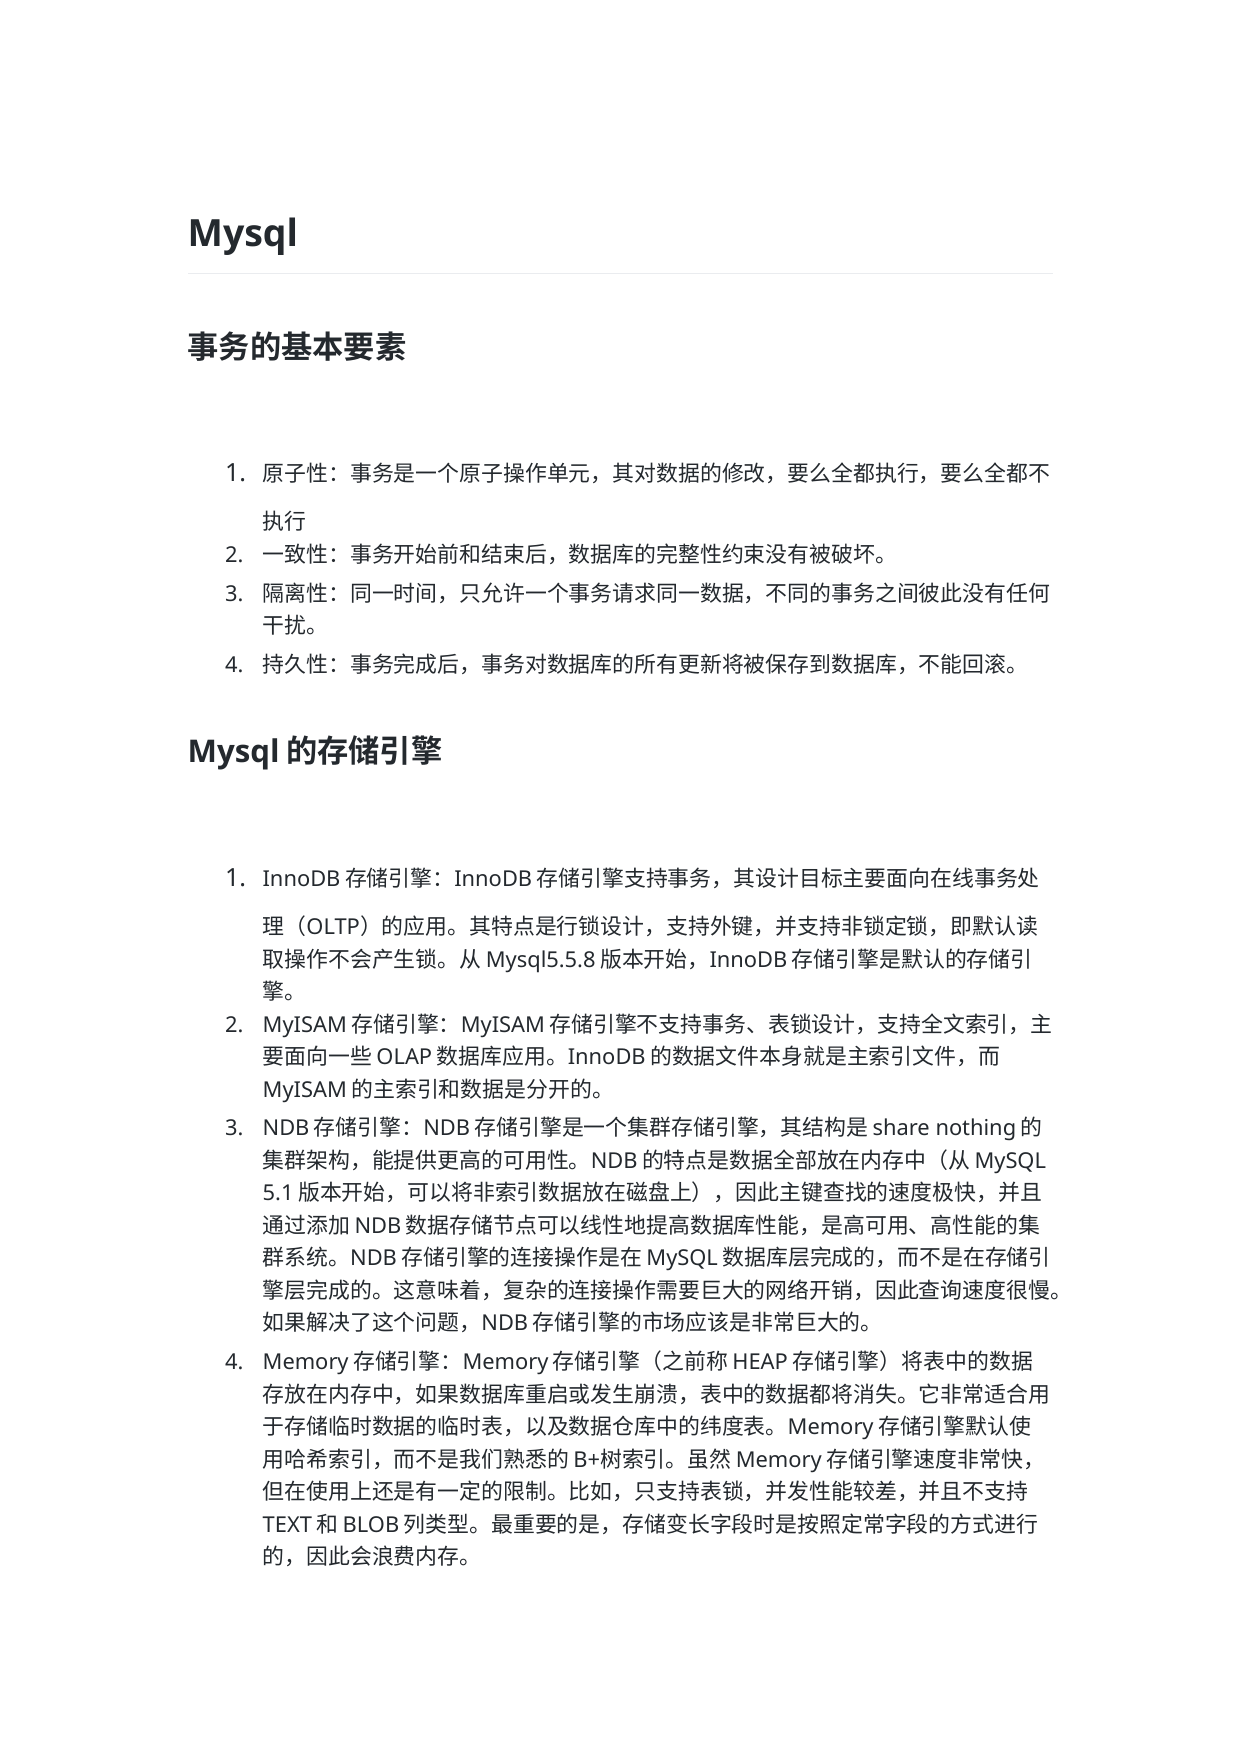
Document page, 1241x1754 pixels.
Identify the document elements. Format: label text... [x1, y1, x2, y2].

text Mysql [187, 199, 1053, 274]
list 一致性：事务开始前和结束后，数据库的完整性约束没有被破坏。 [225, 536, 1053, 569]
list InnoDB存储引擎：InnoDB存储引擎支持事务，其设计目标主要面向在线事务处理（OLTP）的应用。其特点是行锁设计，支持外键，并支持非锁定锁，即默认读取操作不会产生锁。从Mysql5.5.8版本开始，InnoDB存储引擎是默认的存储引擎。 [225, 844, 1053, 1006]
list 原子性：事务是一个原子操作单元，其对数据的修改，要么全都执行，要么全都不执行 [225, 439, 1053, 536]
list Memory存储引擎：Memory存储引擎（之前称HEAP存储引擎）将表中的数据存放在内存中，如果数据库重启或发生崩溃，表中的数据都将消失。它非常适合用于存储临时数据的临时表，以及数据仓库中的纬度表。Memory存储引擎默认使用哈希索引，而不是我们熟悉的B+树索引。虽然Memory存储引擎速度非常快，但在使用上还是有一定的限制。比如，只支持表锁，并发性能较差，并且不支持TEXT和BLOB列类型。最重要的是，存储变长字段时是按照定常字段的方式进行的，因此会浪费内存。 [225, 1344, 1053, 1571]
list NDB存储引擎：NDB存储引擎是一个集群存储引擎，其结构是share nothing的集群架构，能提供更高的可用性。NDB的特点是数据全部放在内存中（从MySQL 5.1版本开始，可以将非索引数据放在磁盘上），因此主键查找的速度极快，并且通过添加NDB数据存储节点可以线性地提高数据库性能，是高可用、高性能的集群系统。NDB存储引擎的连接操作是在MySQL数据库层完成的，而不是在存储引擎层完成的。这意味着，复杂的连接操作需要巨大的网络开销，因此查询速度很慢。如果解决了这个问题，NDB存储引擎的市场应该是非常巨大的。 [225, 1110, 1053, 1337]
list 隔离性：同一时间，只允许一个事务请求同一数据，不同的事务之间彼此没有任何干扰。 [225, 575, 1053, 640]
list MyISAM存储引擎：MyISAM存储引擎不支持事务、表锁设计，支持全文索引，主要面向一些OLAP数据库应用。InnoDB的数据文件本身就是主索引文件，而MyISAM的主索引和数据是分开的。 [225, 1006, 1053, 1104]
list 持久性：事务完成后，事务对数据库的所有更新将被保存到数据库，不能回滚。 [225, 646, 1053, 679]
subtitle 事务的基本要素 [187, 312, 1053, 377]
subtitle Mysql的存储引擎 [187, 716, 1053, 781]
